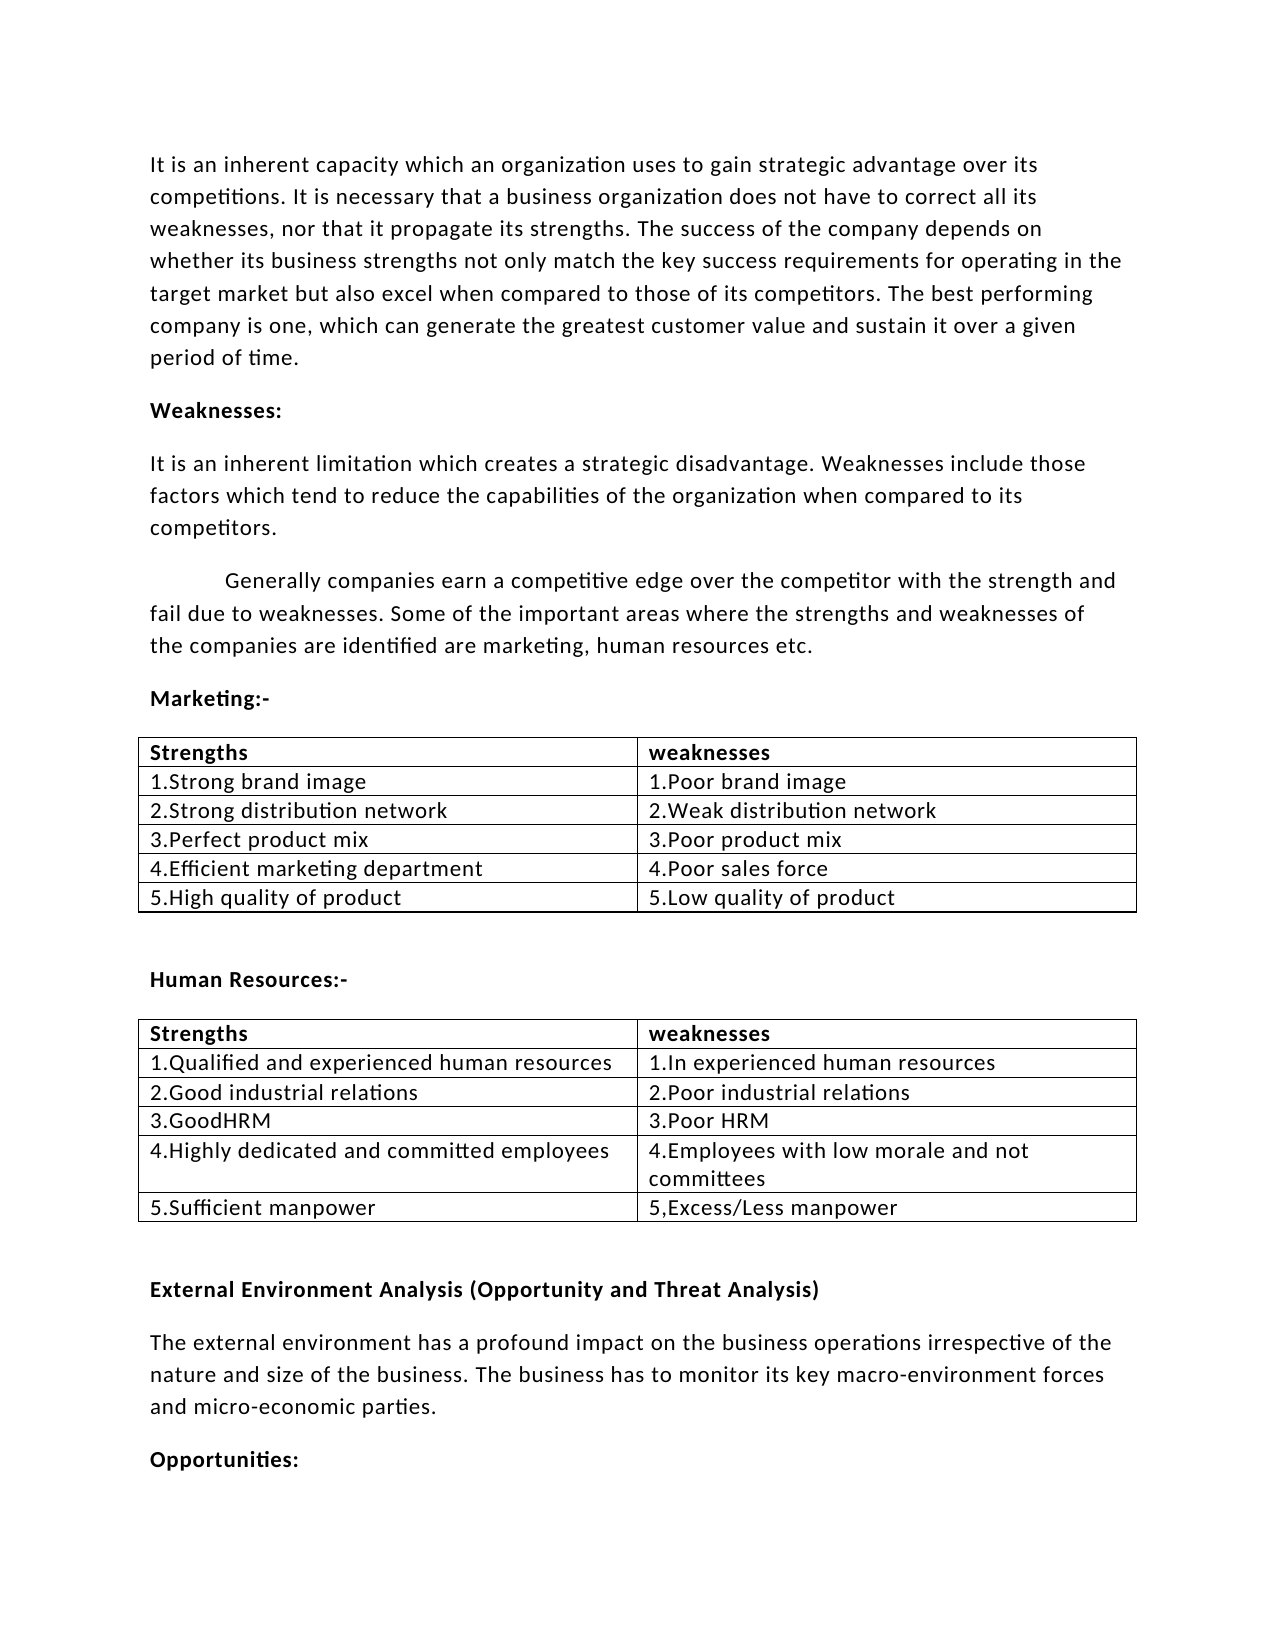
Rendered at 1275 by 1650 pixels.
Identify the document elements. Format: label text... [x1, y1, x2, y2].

table_cell 2.Strong distribution network [139, 796, 637, 824]
table_cell 1.In experienced human resources [638, 1049, 1136, 1077]
table_cell 3.Poor HRM [638, 1107, 1136, 1135]
table_cell 4.Highly dedicated and committed employees [139, 1136, 637, 1192]
table_cell 1.Qualified and experienced human resources [139, 1049, 637, 1077]
table_cell 5.Low quality of product [638, 883, 1136, 911]
table_cell 2.Weak distribution network [638, 796, 1136, 824]
table_cell 4.Efficient marketing department [139, 854, 637, 882]
text The external environment has a profound impact on the business operations irrespective of the nature and size of the business. The business has to monitor its key macro-environment forces and micro-economic parties. [150, 1328, 1125, 1420]
text Opportunities: [150, 1445, 1125, 1473]
table_cell 2.Poor industrial relations [638, 1078, 1136, 1106]
text It is an inherent capacity which an organization uses to gain strategic advantage over its competitions. It is necessary that a business organization does not have to correct all its weaknesses, nor that it propagate its strengths. The success of the company depends on whether its business strengths not only match the key success requirements for operating in the target market but also excel when compared to those of its competitors. The best performing company is one, which can generate the greatest customer value and sustain it over a given period of time. [150, 150, 1125, 371]
table_header Strengths [139, 738, 637, 766]
table_cell 4.Employees with low morale and not committees [638, 1136, 1136, 1192]
table_cell 5,Excess/Less manpower [638, 1193, 1136, 1221]
table_cell 5.High quality of product [139, 883, 637, 911]
text Marketing:- [150, 684, 1125, 712]
table_header weaknesses [638, 738, 1136, 766]
table_header weaknesses [638, 1020, 1136, 1047]
table_cell 1.Strong brand image [139, 767, 637, 795]
text Generally companies earn a competitive edge over the competitor with the strength and fail due to weaknesses. Some of the important areas where the strengths and weaknesses of the companies are identified are marketing, human resources etc. [150, 567, 1125, 659]
table_cell 3.GoodHRM [139, 1107, 637, 1135]
table_cell 4.Poor sales force [638, 854, 1136, 882]
table_cell 5.Sufficient manpower [139, 1193, 637, 1221]
text External Environment Analysis (Opportunity and Threat Analysis) [150, 1275, 1125, 1303]
text Human Resources:- [150, 965, 1125, 993]
text Weaknesses: [150, 396, 1125, 424]
table_cell 2.Good industrial relations [139, 1078, 637, 1106]
table_cell 3.Perfect product mix [139, 825, 637, 853]
table_cell 1.Poor brand image [638, 767, 1136, 795]
text It is an inherent limitation which creates a strategic disadvantage. Weaknesses include those factors which tend to reduce the capabilities of the organization when compared to its competitors. [150, 449, 1125, 542]
table_cell 3.Poor product mix [638, 825, 1136, 853]
table_header Strengths [139, 1020, 637, 1047]
